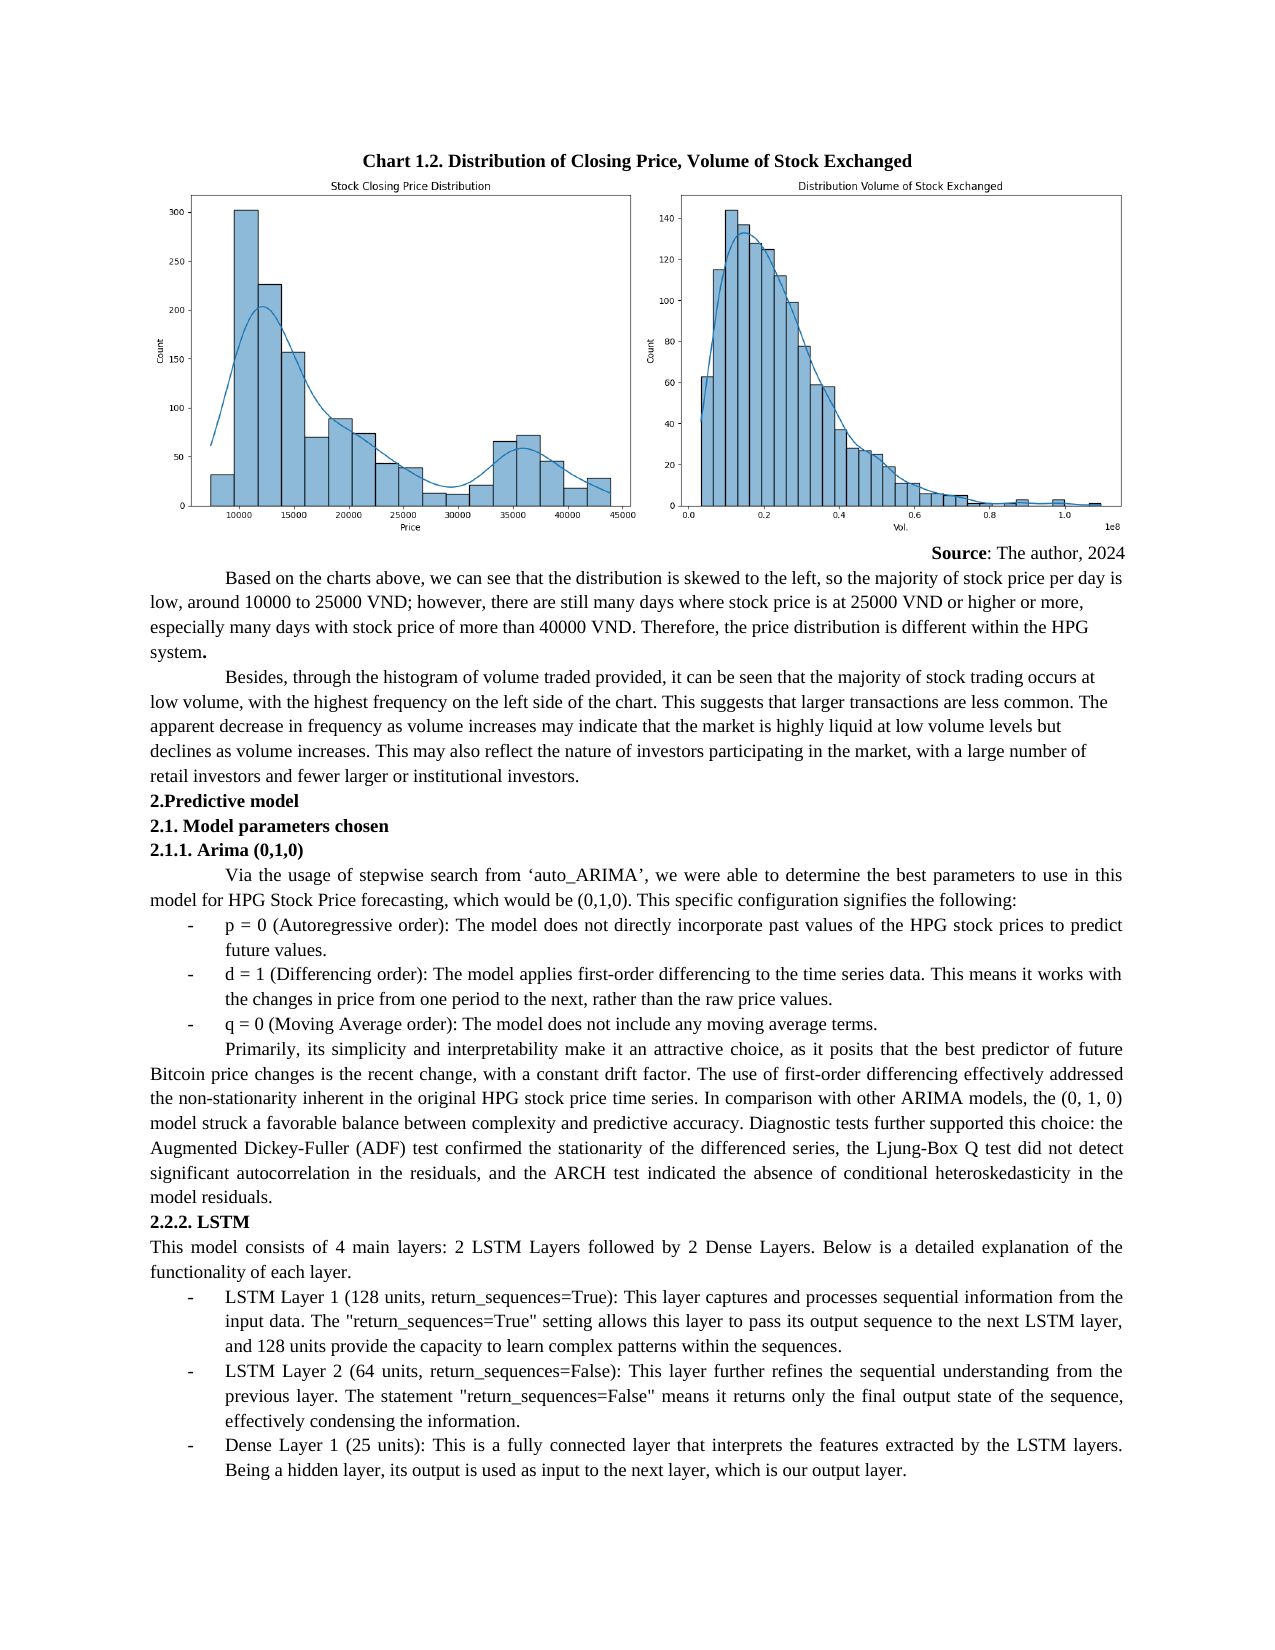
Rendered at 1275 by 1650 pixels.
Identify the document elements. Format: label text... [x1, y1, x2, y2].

list q = 0 (Moving Average order): The model does not include any moving average terms. [187, 1013, 1125, 1034]
text Besides, through the histogram of volume traded provided, it can be seen that the majority of stock trading occurs at low volume, with the highest frequency on the left side of the chart. This suggests that larger transactions are less common. The apparent decrease in frequency as volume increases may indicate that the market is highly liquid at low volume levels but declines as volume increases. This may also reflect the nature of investors participating in the market, with a large number of retail investors and fewer larger or institutional investors. [150, 666, 1125, 786]
text 2.Predictive model [150, 790, 1125, 811]
list d = 1 (Differencing order): The model applies first-order differencing to the time series data. This means it works with the changes in price from one period to the next, rather than the raw price values. [187, 963, 1125, 1009]
list p = 0 (Autoregressive order): The model does not directly incorporate past values of the HPG stock prices to predict future values. [187, 914, 1125, 960]
text This model consists of 4 main layers: 2 LSTM Layers followed by 2 Dense Layers. Below is a detailed explanation of the functionality of each layer. [150, 1236, 1125, 1282]
text Via the usage of stepwise search from ‘auto_ARIMA’, we were able to determine the best parameters to use in this model for HPG Stock Price forecasting, which would be (0,1,0). This specific configuration signifies the following: [150, 864, 1125, 910]
text 2.1. Model parameters chosen [150, 814, 1125, 836]
list LSTM Layer 1 (128 units, return_sequences=True): This layer captures and processes sequential information from the input data. The "return_sequences=True" setting allows this layer to pass its output sequence to the next LSTM layer, and 128 units provide the capacity to learn complex patterns within the sequences. [187, 1286, 1125, 1357]
text Source: The author, 2024 [150, 542, 1125, 563]
text 2.1.1. Arima (0,1,0) [150, 839, 1125, 861]
text Chart 1.2. Distribution of Closing Price, Volume of Stock Exchanged [150, 150, 1125, 175]
text 2.2.2. LSTM [150, 1211, 1125, 1233]
list Dense Layer 1 (25 units): This is a fully connected layer that interprets the features extracted by the LSTM layers. Being a hidden layer, its output is used as input to the next layer, which is our output layer. [187, 1434, 1125, 1481]
text Primarily, its simplicity and interpretability make it an attractive choice, as it posits that the best predictor of future Bitcoin price changes is the recent change, with a constant drift factor. The use of first-order differencing effectively addressed the non-stationarity inherent in the original HPG stock price time series. In comparison with other ARIMA models, the (0, 1, 0) model struck a favorable balance between complexity and predictive accuracy. Diagnostic tests further supported this choice: the Augmented Dickey-Fuller (ADF) test confirmed the stationarity of the differenced series, the Ljung-Box Q test did not detect significant autocorrelation in the residuals, and the ARCH test indicated the absence of conditional heteroskedasticity in the model residuals. [150, 1038, 1125, 1208]
text Based on the charts above, we can see that the distribution is skewed to the left, so the majority of stock price per day is low, around 10000 to 25000 VND; however, there are still many days where stock price is at 25000 VND or higher or more, especially many days with stock price of more than 40000 VND. Therefore, the price distribution is different within the HPG system. [150, 567, 1125, 662]
picture [150, 175, 1125, 538]
list LSTM Layer 2 (64 units, return_sequences=False): This layer further refines the sequential understanding from the previous layer. The statement "return_sequences=False" means it returns only the final output state of the sequence, effectively condensing the information. [187, 1360, 1125, 1431]
